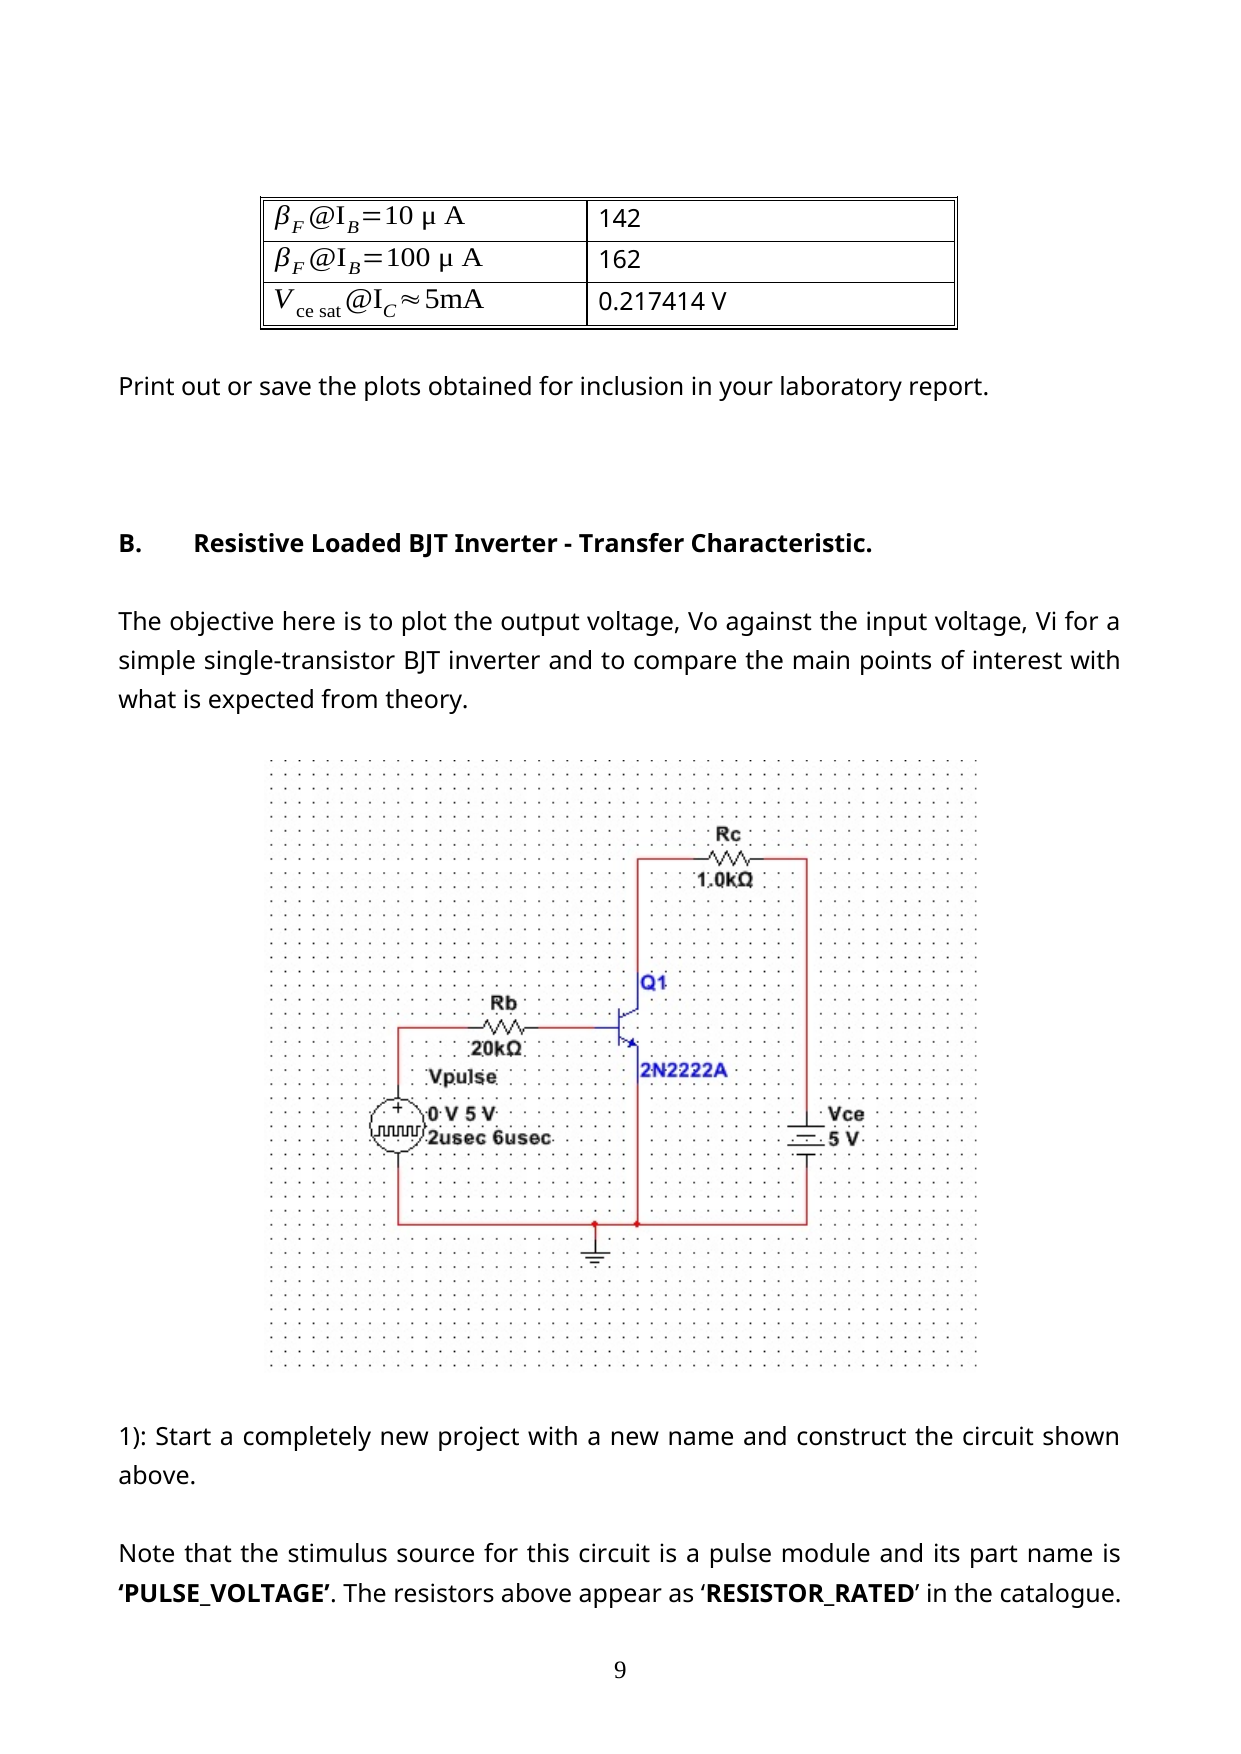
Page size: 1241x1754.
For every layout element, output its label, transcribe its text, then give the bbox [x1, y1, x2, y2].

text B. Resistive Loaded BJT Inverter - Transfer Characteristic. [118, 525, 1122, 559]
table_cell [264, 242, 586, 282]
table_header 142 [588, 201, 954, 241]
table_cell 162 [588, 242, 954, 282]
table_cell [264, 283, 586, 325]
table_header [264, 201, 586, 241]
picture [263, 760, 977, 1376]
text Note that the stimulus source for this circuit is a pulse module and its part name is ‘PULSE_VOLTAGE’. The resistors above appear as ‘RESISTOR_RATED’ in the catalogue. [118, 1536, 1122, 1609]
text 1): Start a completely new project with a new name and construct the circuit shown above. [118, 1419, 1122, 1492]
table_cell 0.217414 V [588, 283, 954, 325]
text The objective here is to plot the output voltage, Vo against the input voltage, Vi for a simple single-transistor BJT inverter and to compare the main points of interest with what is expected from theory. [118, 604, 1122, 716]
text Print out or save the plots obtained for inclusion in your laboratory report. [118, 369, 1122, 403]
